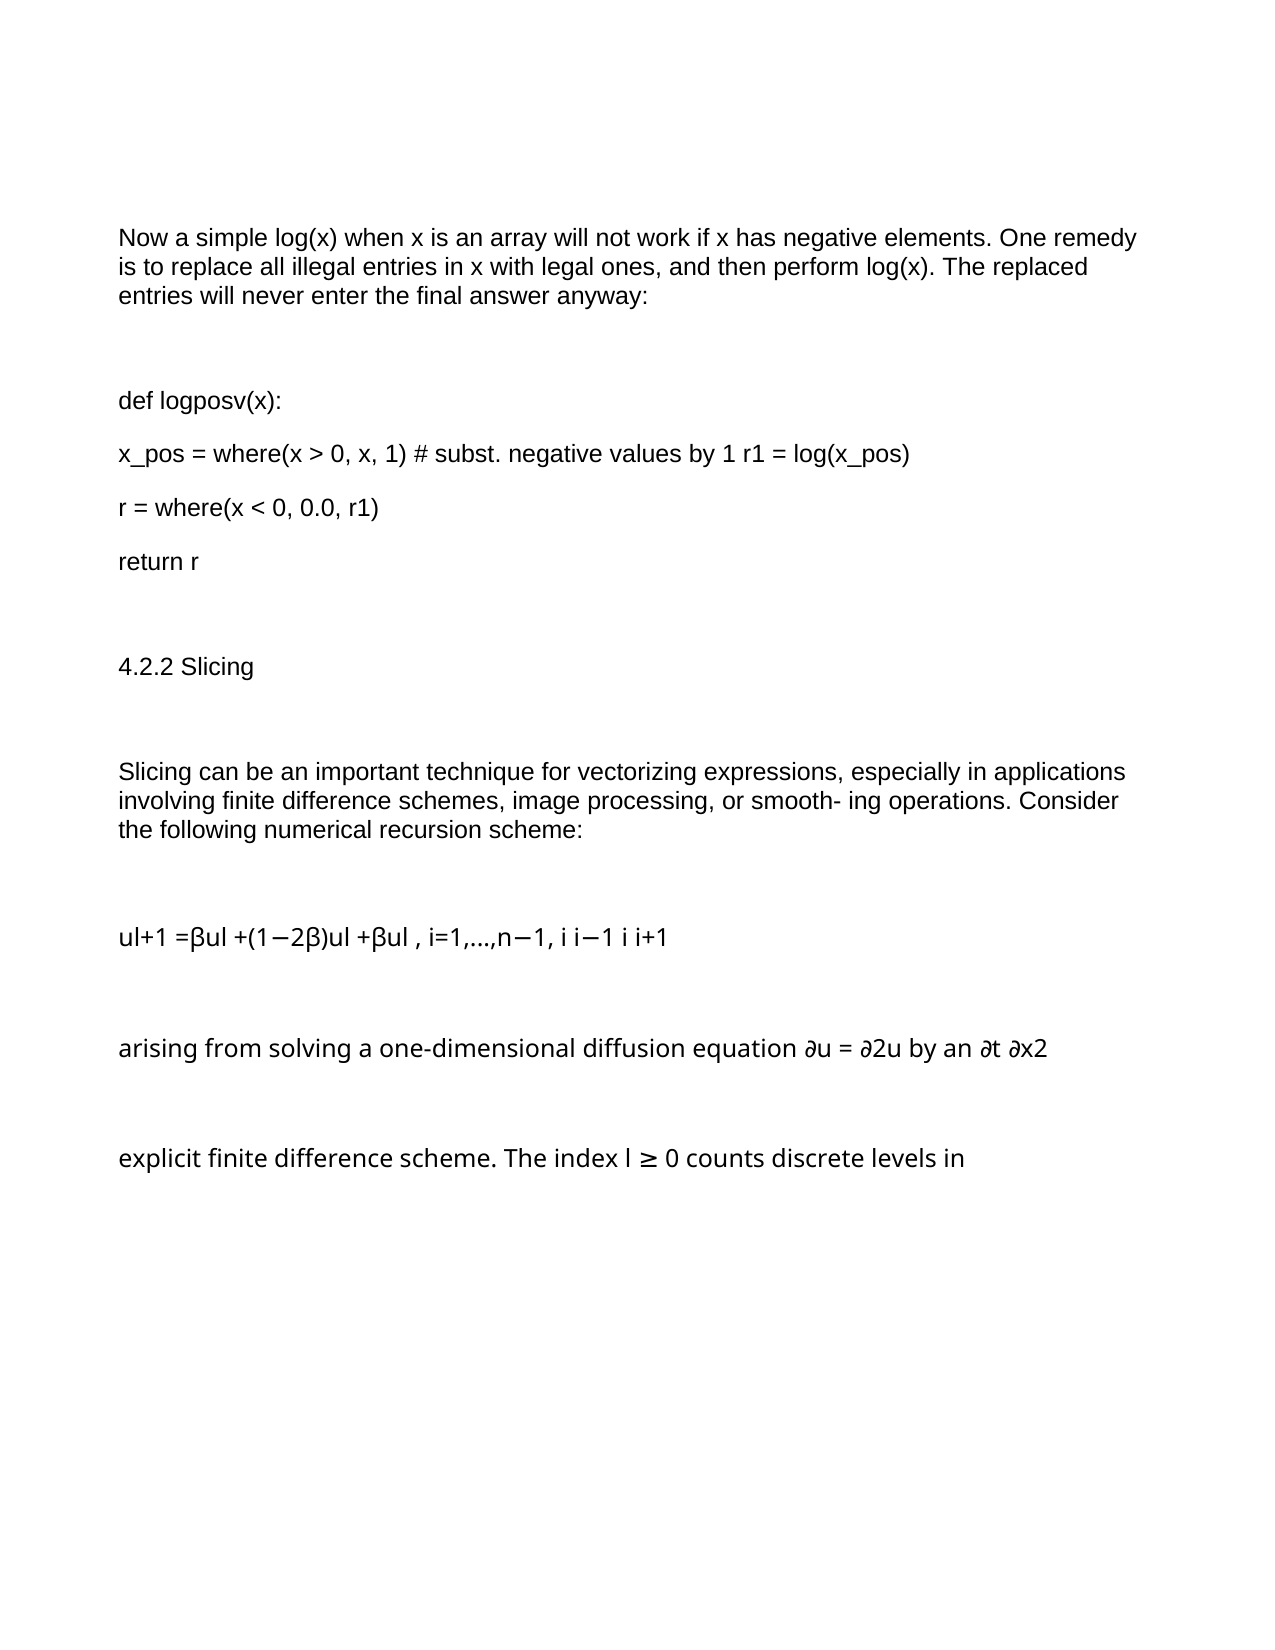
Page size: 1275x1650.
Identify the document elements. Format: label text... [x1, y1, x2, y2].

text 4.2.2 Slicing [118, 652, 1157, 681]
text r = where(x < 0, 0.0, r1) [118, 493, 1157, 522]
text arising from solving a one-dimensional diffusion equation ∂u = ∂2u by an ∂t ∂x2 [118, 1030, 1157, 1064]
text Slicing can be an important technique for vectorizing expressions, especially in applications involving finite difference schemes, image processing, or smooth- ing operations. Consider the following numerical recursion scheme: [118, 757, 1157, 843]
text ul+1 =βul +(1−2β)ul +βul , i=1,...,n−1, i i−1 i i+1 [118, 920, 1157, 954]
text def logposv(x): [118, 386, 1157, 414]
text x_pos = where(x > 0, x, 1) # subst. negative values by 1 r1 = log(x_pos) [118, 439, 1157, 468]
text explicit finite difference scheme. The index l ≥ 0 counts discrete levels in [118, 1141, 1157, 1175]
text return r [118, 547, 1157, 576]
text Now a simple log(x) when x is an array will not work if x has negative elements. One remedy is to replace all illegal entries in x with legal ones, and then perform log(x). The replaced entries will never enter the final answer anyway: [118, 223, 1157, 309]
